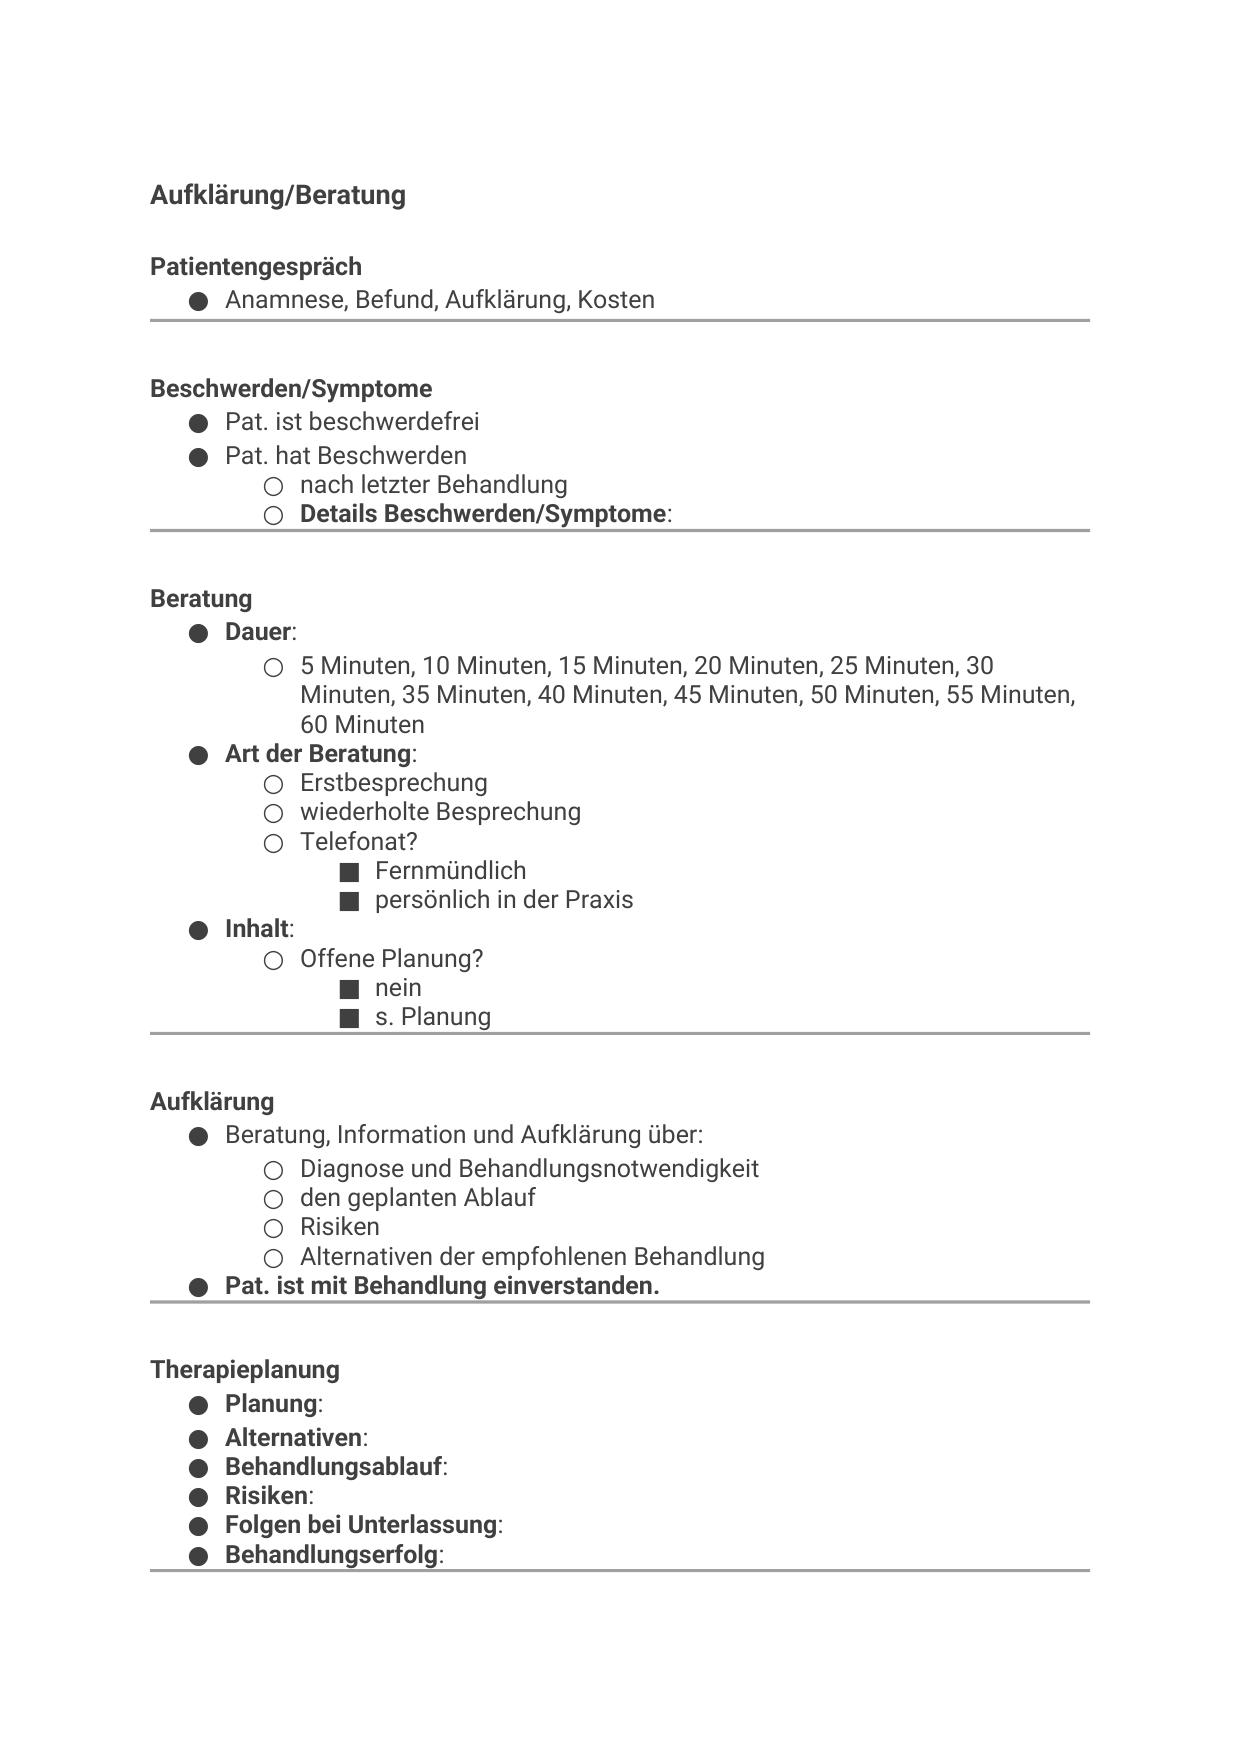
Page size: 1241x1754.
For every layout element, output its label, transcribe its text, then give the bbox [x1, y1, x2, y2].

list Alternativen: [187, 1423, 1090, 1452]
list wiederholte Besprechung [262, 798, 1090, 827]
list Erstbesprechung [262, 768, 1090, 798]
list Dauer: [187, 618, 1090, 647]
subtitle Aufklärung/Beratung [150, 179, 1090, 211]
list den geplanten Ablauf [262, 1183, 1090, 1213]
list Folgen bei Unterlassung: [187, 1511, 1090, 1540]
list Alternativen der empfohlenen Behandlung [262, 1242, 1090, 1271]
list Risiken: [187, 1481, 1090, 1511]
list Behandlungsablauf: [187, 1452, 1090, 1481]
subtitle Aufklärung [150, 1087, 1090, 1116]
list Pat. ist beschwerdefrei [187, 407, 1090, 437]
list Behandlungserfolg: [187, 1540, 1090, 1569]
list Risiken [262, 1213, 1090, 1242]
subtitle Patientengespräch [150, 252, 1090, 281]
list Diagnose und Behandlungsnotwendigkeit [262, 1154, 1090, 1183]
list persönlich in der Praxis [337, 885, 1090, 915]
subtitle Beratung [150, 584, 1090, 613]
list Fernmündlich [337, 856, 1090, 885]
subtitle Beschwerden/Symptome [150, 374, 1090, 403]
list 5 Minuten, 10 Minuten, 15 Minuten, 20 Minuten, 25 Minuten, 30 Minuten, 35 Minuten, 40 Minuten, 45 Minuten, 50 Minuten, 55 Minuten, 60 Minuten [262, 651, 1090, 739]
subtitle Therapieplanung [150, 1356, 1090, 1385]
list nein [337, 973, 1090, 1002]
list Pat. ist mit Behandlung einverstanden. [187, 1271, 1090, 1300]
list Details Beschwerden/Symptome: [262, 500, 1090, 528]
list s. Planung [337, 1002, 1090, 1031]
list Beratung, Information und Aufklärung über: [187, 1120, 1090, 1150]
list Anamnese, Befund, Aufklärung, Kosten [187, 285, 1090, 314]
list Planung: [187, 1389, 1090, 1418]
list nach letzter Behandlung [262, 470, 1090, 500]
list Pat. hat Beschwerden [187, 441, 1090, 470]
list Inhalt: [187, 915, 1090, 944]
list Telefonat? [262, 827, 1090, 856]
list Art der Beratung: [187, 739, 1090, 768]
list Offene Planung? [262, 944, 1090, 973]
